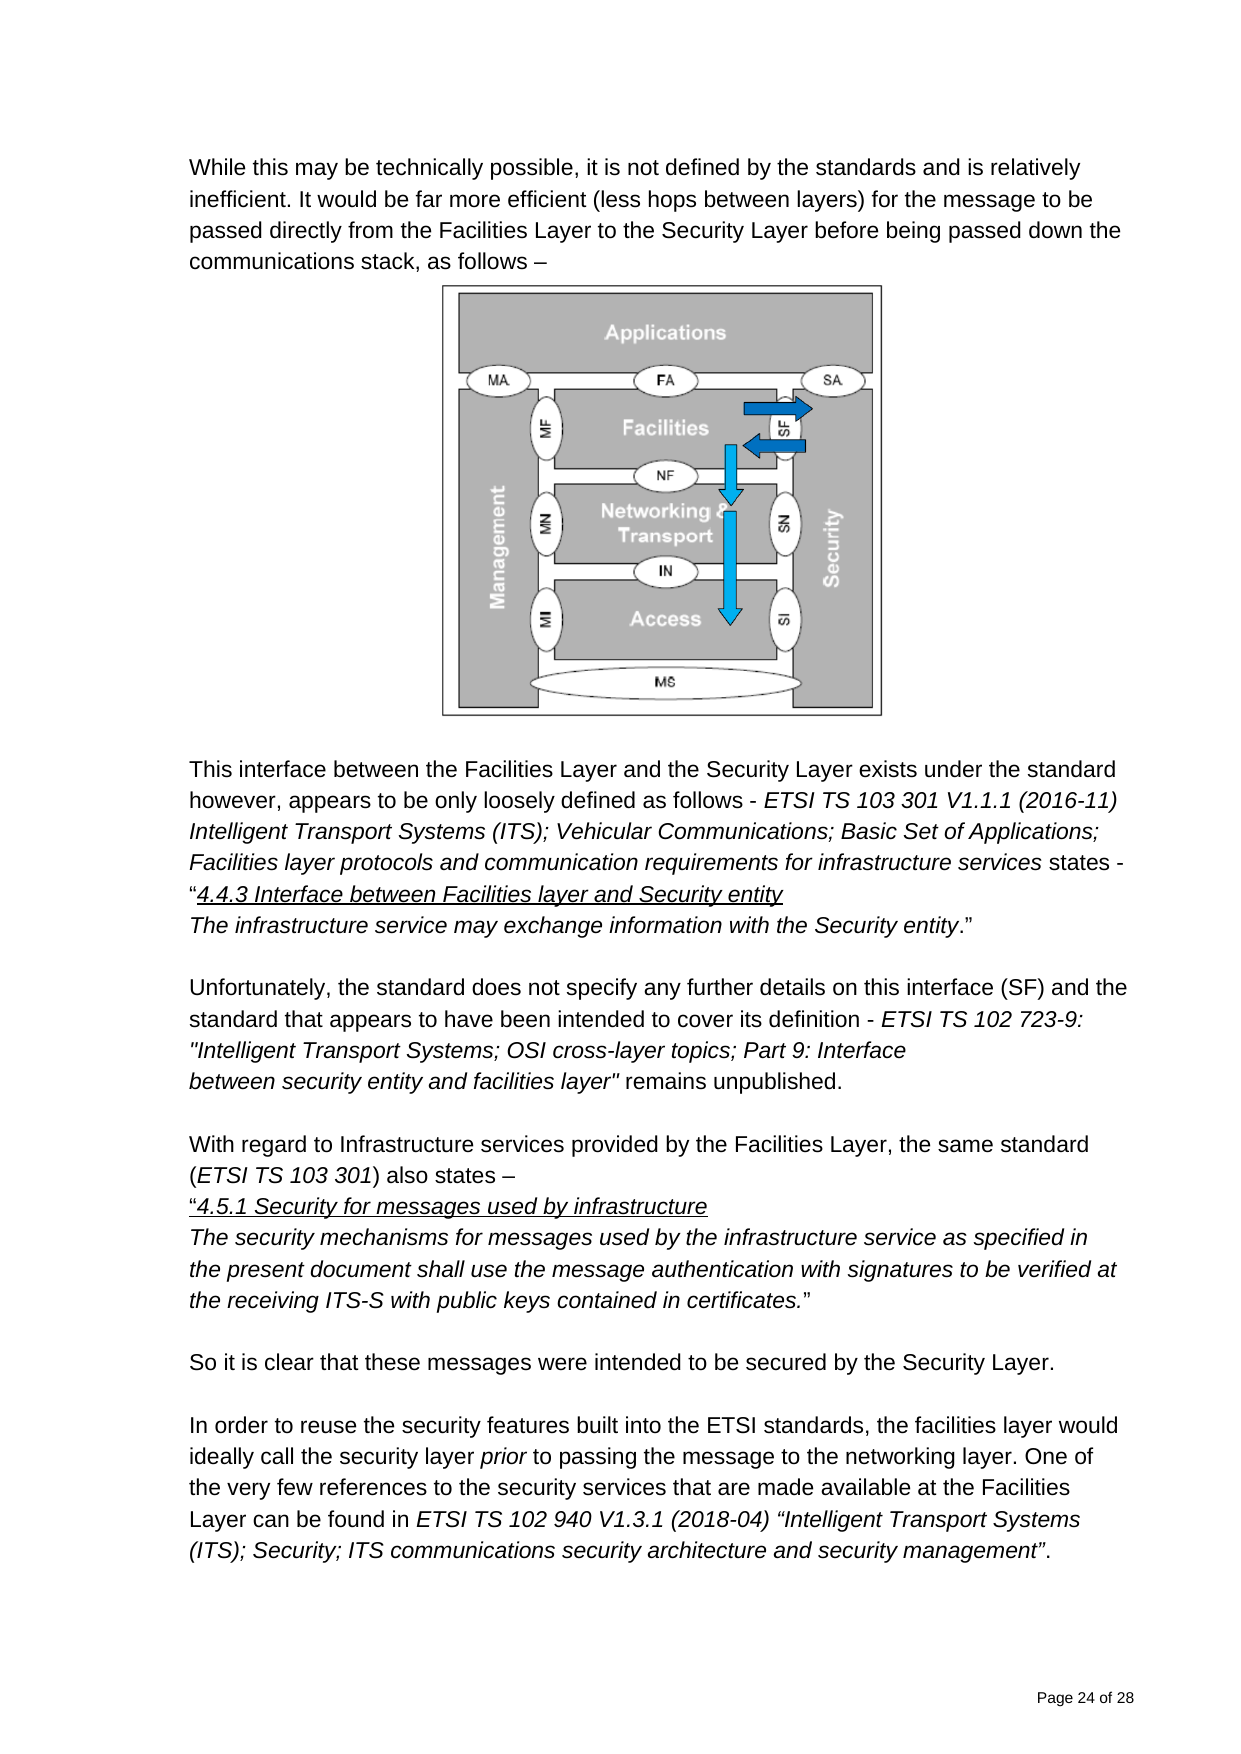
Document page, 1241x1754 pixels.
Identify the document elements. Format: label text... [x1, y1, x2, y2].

text This interface between the Facilities Layer and the Security Layer exists under the standard however, appears to be only loosely defined as follows - ETSI TS 103 301 V1.1.1 (2016-11) Intelligent Transport Systems (ITS); Vehicular Communications; Basic Set of Applications; Facilities layer protocols and communication requirements for infrastructure services states - [189, 751, 1128, 876]
text While this may be technically possible, it is not defined by the standards and is relatively inefficient. It would be far more efficient (less hops between layers) for the message to be passed directly from the Facilities Layer to the Security Layer before being passed down the communications stack, as follows – [189, 149, 1128, 274]
text between security entity and facilities layer" remains unpublished. [189, 1063, 1128, 1094]
text “4.4.3 Interface between Facilities layer and Security entity [189, 876, 1128, 907]
text “4.5.1 Security for messages used by infrastructure [189, 1188, 1128, 1219]
text Unfortunately, the standard does not specify any further details on this interface (SF) and the standard that appears to have been intended to cover its definition - ETSI TS 102 723-9: "Intelligent Transport Systems; OSI cross-layer topics; Part 9: Interface [189, 969, 1128, 1063]
text In order to reuse the security features built into the ETSI standards, the facilities layer would ideally call the security layer prior to passing the message to the networking layer. One of the very few references to the security services that are made available at the Facilities Layer can be found in ETSI TS 102 940 V1.3.1 (2018-04) “Intelligent Transport Systems (ITS); Security; ITS communications security architecture and security management”. [189, 1407, 1128, 1563]
text So it is clear that these messages were intended to be secured by the Security Layer. [189, 1344, 1128, 1376]
text The security mechanisms for messages used by the infrastructure service as specified in the present document shall use the message authentication with signatures to be verified at the receiving ITS-S with public keys contained in certificates.” [189, 1219, 1128, 1313]
text The infrastructure service may exchange information with the Security entity.” [189, 907, 1128, 938]
text With regard to Infrastructure services provided by the Facilities Layer, the same standard (ETSI TS 103 301) also states – [189, 1126, 1128, 1188]
